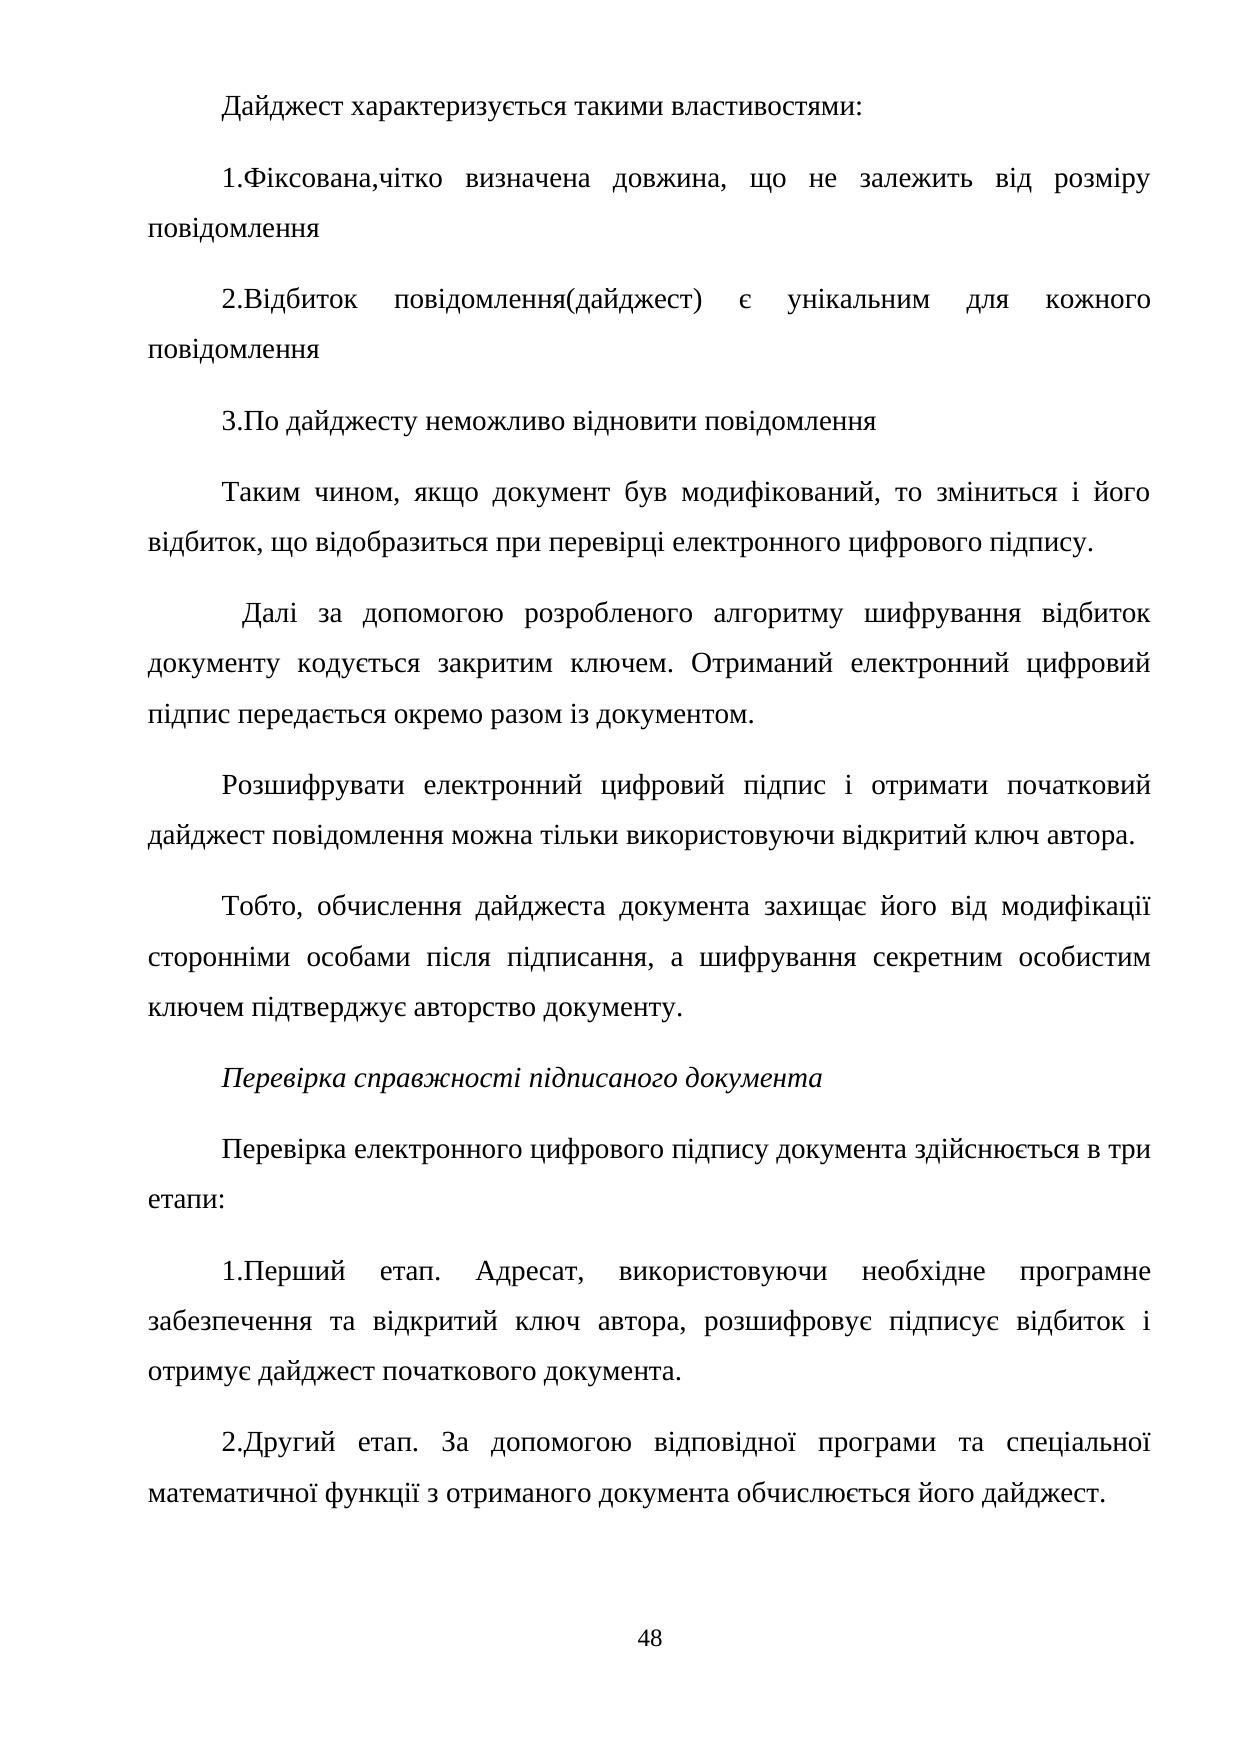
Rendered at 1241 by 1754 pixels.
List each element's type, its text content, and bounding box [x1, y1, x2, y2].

text 2.Другий етап. За допомогою відповідної програми та спеціальної математичної функції з отриманого документа обчислюється його дайджест. [148, 1424, 1152, 1508]
text 1.Перший етап. Адресат, використовуючи необхідне програмне забезпечення та відкритий ключ автора, розшифровує підписує відбиток і отримує дайджест початкового документа. [148, 1253, 1152, 1387]
text 1.Фіксована,чітко визначена довжина, що не залежить від розміру повідомлення [148, 160, 1152, 243]
text Тобто, обчислення дайджеста документа захищає його від модифікації сторонніми особами після підписання, а шифрування секретним особистим ключем підтверджує авторство документу. [148, 888, 1152, 1023]
text Таким чином, якщо документ був модифікований, то зміниться і його відбиток, що відобразиться при перевірці електронного цифрового підпису. [148, 474, 1152, 558]
text Розшифрувати електронний цифровий підпис і отримати початковий дайджест повідомлення можна тільки використовуючи відкритий ключ автора. [148, 767, 1152, 851]
text 2.Відбиток повідомлення(дайджест) є унікальним для кожного повідомлення [148, 281, 1152, 365]
text Перевірка електронного цифрового підпису документа здійснюється в три етапи: [148, 1131, 1152, 1215]
text Дайджест характеризується такими властивостями: [148, 88, 1152, 122]
text Далі за допомогою розробленого алгоритму шифрування відбиток документу кодується закритим ключем. Отриманий електронний цифровий підпис передається окремо разом із документом. [148, 595, 1152, 729]
text Перевірка справжності підписаного документа [148, 1060, 1152, 1094]
text 3.По дайджесту неможливо відновити повідомлення [148, 403, 1152, 436]
